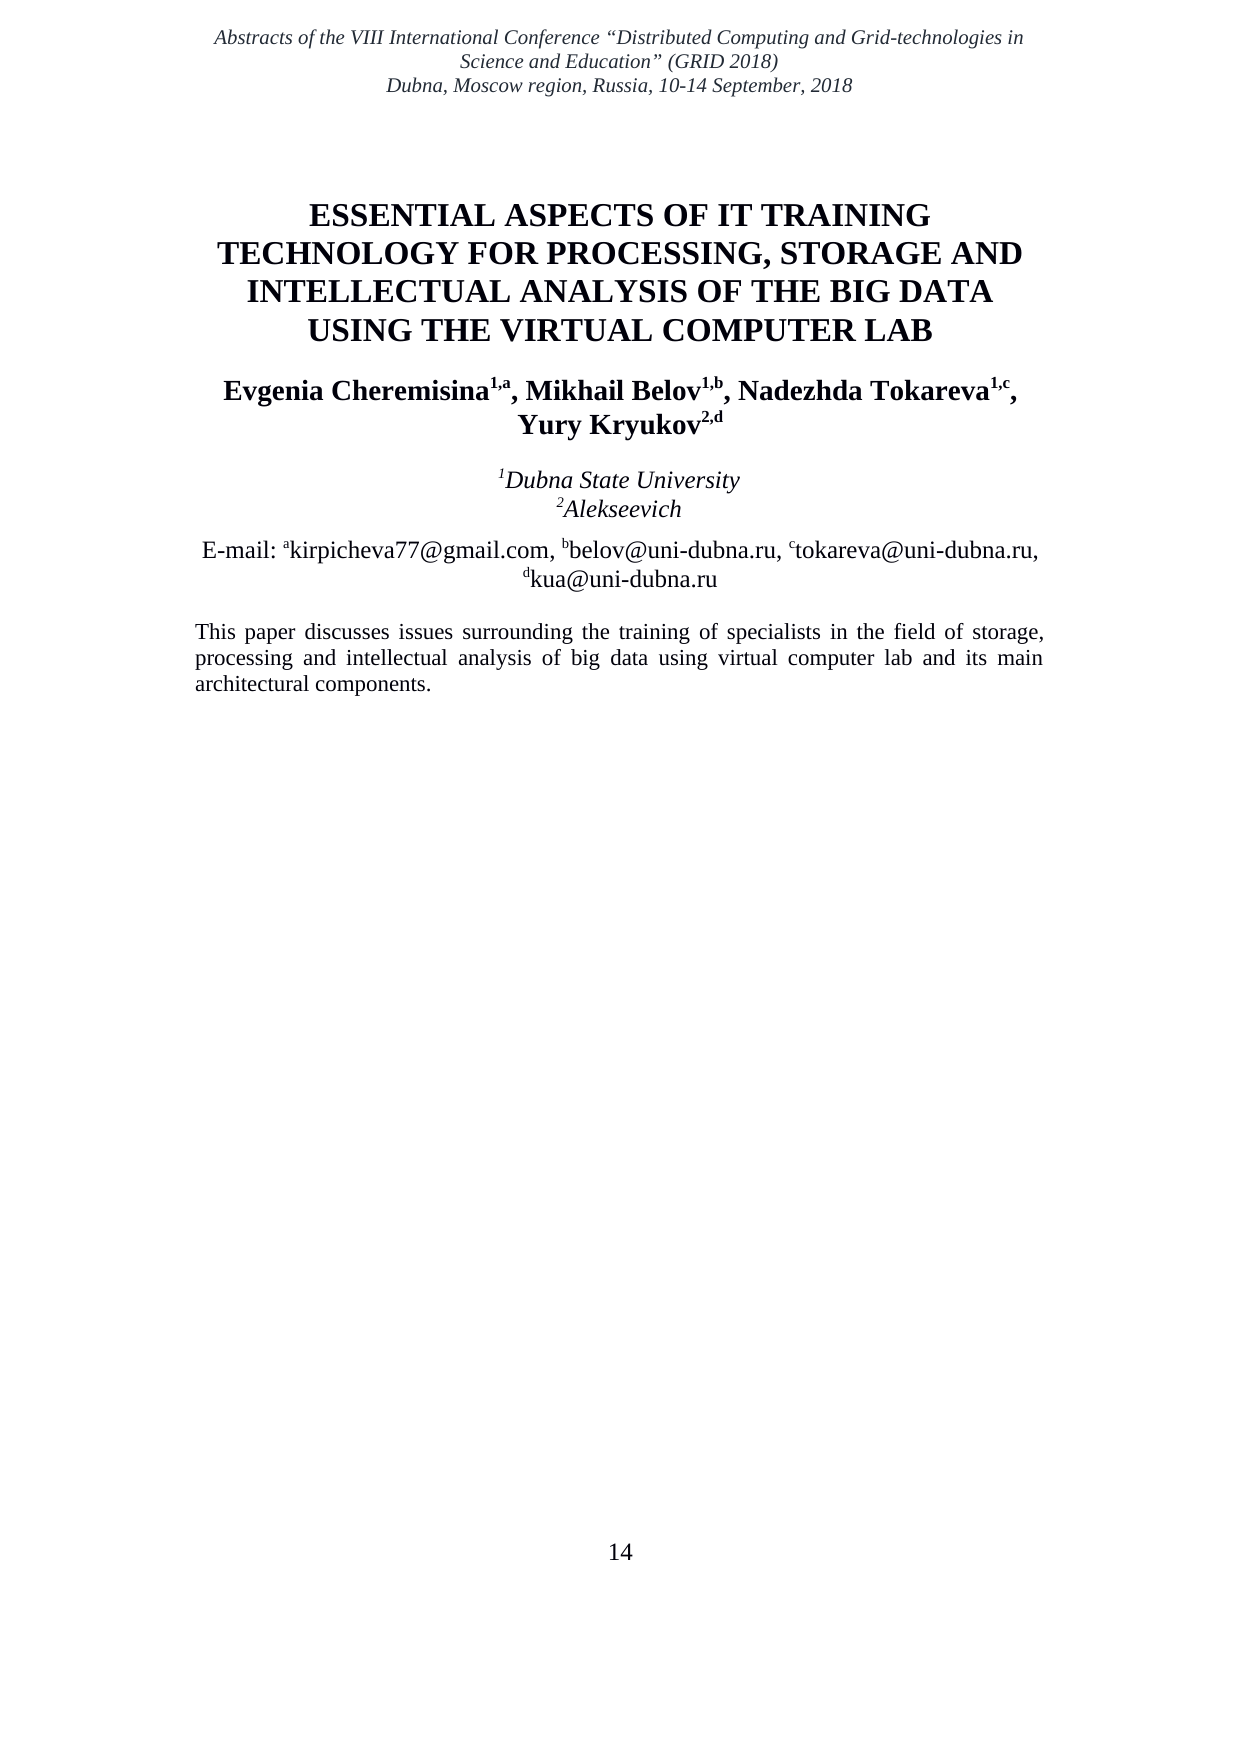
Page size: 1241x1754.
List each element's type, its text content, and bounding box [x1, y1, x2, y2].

text 2Alekseevich [195, 494, 1045, 523]
title ESSENTIAL ASPECTS OF IT TRAINING TECHNOLOGY FOR PROCESSING, STORAGE AND INTELLECTUAL ANALYSIS OF THE BIG DATA USING THE VIRTUAL COMPUTER LAB [195, 195, 1045, 348]
text This paper discusses issues surrounding the training of specialists in the field of storage, processing and intellectual analysis of big data using virtual computer lab and its main architectural components. [195, 618, 1045, 697]
text E-mail: akirpicheva77@gmail.com, bbelov@uni-dubna.ru, ctokareva@uni-dubna.ru, dkua@uni-dubna.ru [195, 535, 1045, 593]
text Evgenia Cheremisina1,a, Mikhail Belov1,b, Nadezhda Tokareva1,c, Yury Kryukov2,d [195, 373, 1045, 440]
text 1Dubna State University [195, 465, 1045, 494]
